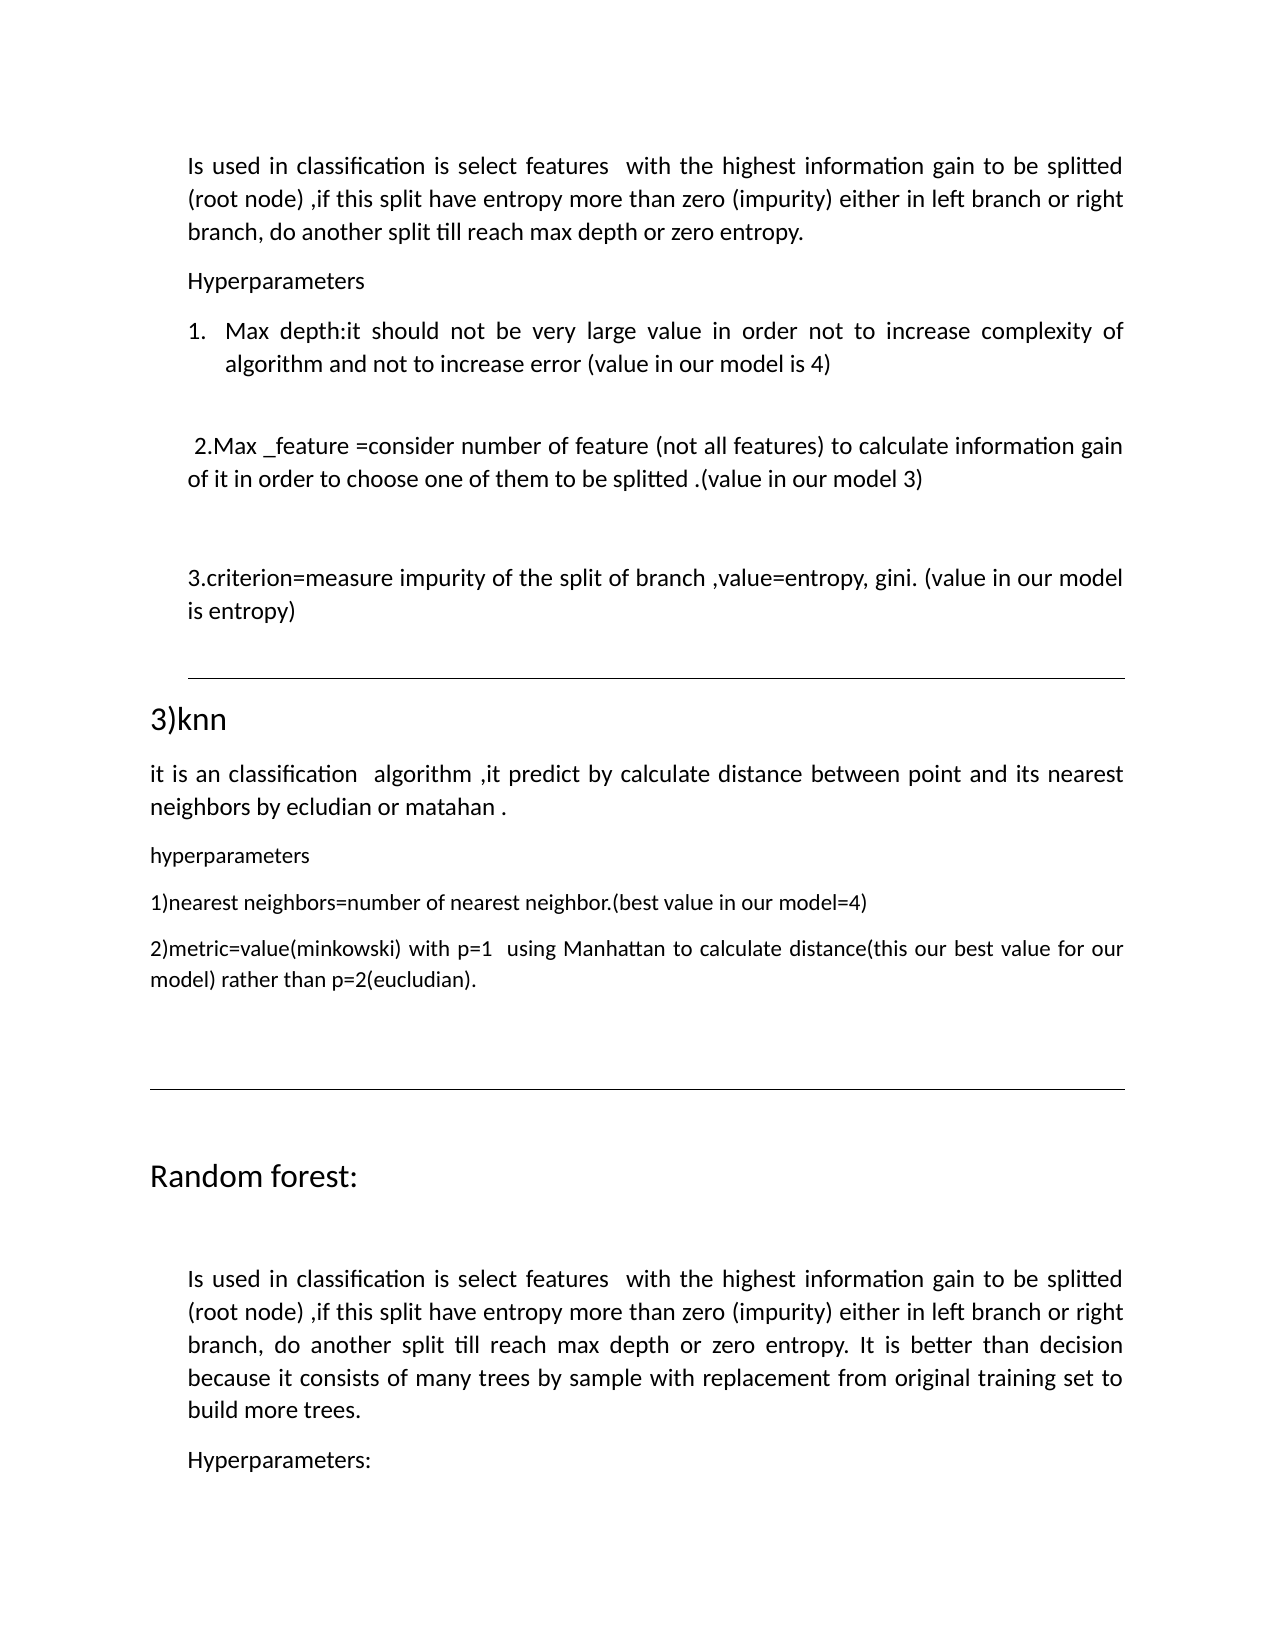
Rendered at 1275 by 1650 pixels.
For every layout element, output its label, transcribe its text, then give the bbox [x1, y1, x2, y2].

text Is used in classification is select features with the highest information gain to be splitted (root node) ,if this split have entropy more than zero (impurity) either in left branch or right branch, do another split till reach max depth or zero entropy. It is better than decision because it consists of many trees by sample with replacement from original training set to build more trees. [187, 1263, 1125, 1425]
text Hyperparameters: [187, 1444, 1125, 1475]
list Max depth:it should not be very large value in order not to increase complexity of algorithm and not to increase error (value in our model is 4) [187, 315, 1125, 378]
text Random forest: [150, 1155, 1125, 1196]
text 2)metric=value(minkowski) with p=1 using Manhattan to calculate distance(this our best value for our model) rather than p=2(eucludian). [150, 934, 1125, 993]
text hyperparameters [150, 841, 1125, 869]
text it is an classification algorithm ,it predict by calculate distance between point and its nearest neighbors by ecludian or matahan . [150, 758, 1125, 822]
text Is used in classification is select features with the highest information gain to be splitted (root node) ,if this split have entropy more than zero (impurity) either in left branch or right branch, do another split till reach max depth or zero entropy. [187, 150, 1125, 246]
text 3.criterion=measure impurity of the split of branch ,value=entropy, gini. (value in our model is entropy) [187, 562, 1125, 626]
text 3)knn [150, 698, 1125, 738]
text 1)nearest neighbors=number of nearest neighbor.(best value in our model=4) [150, 888, 1125, 916]
text Hyperparameters [187, 265, 1125, 296]
text 2.Max _feature =consider number of feature (not all features) to calculate information gain of it in order to choose one of them to be splitted .(value in our model 3) [187, 430, 1125, 494]
